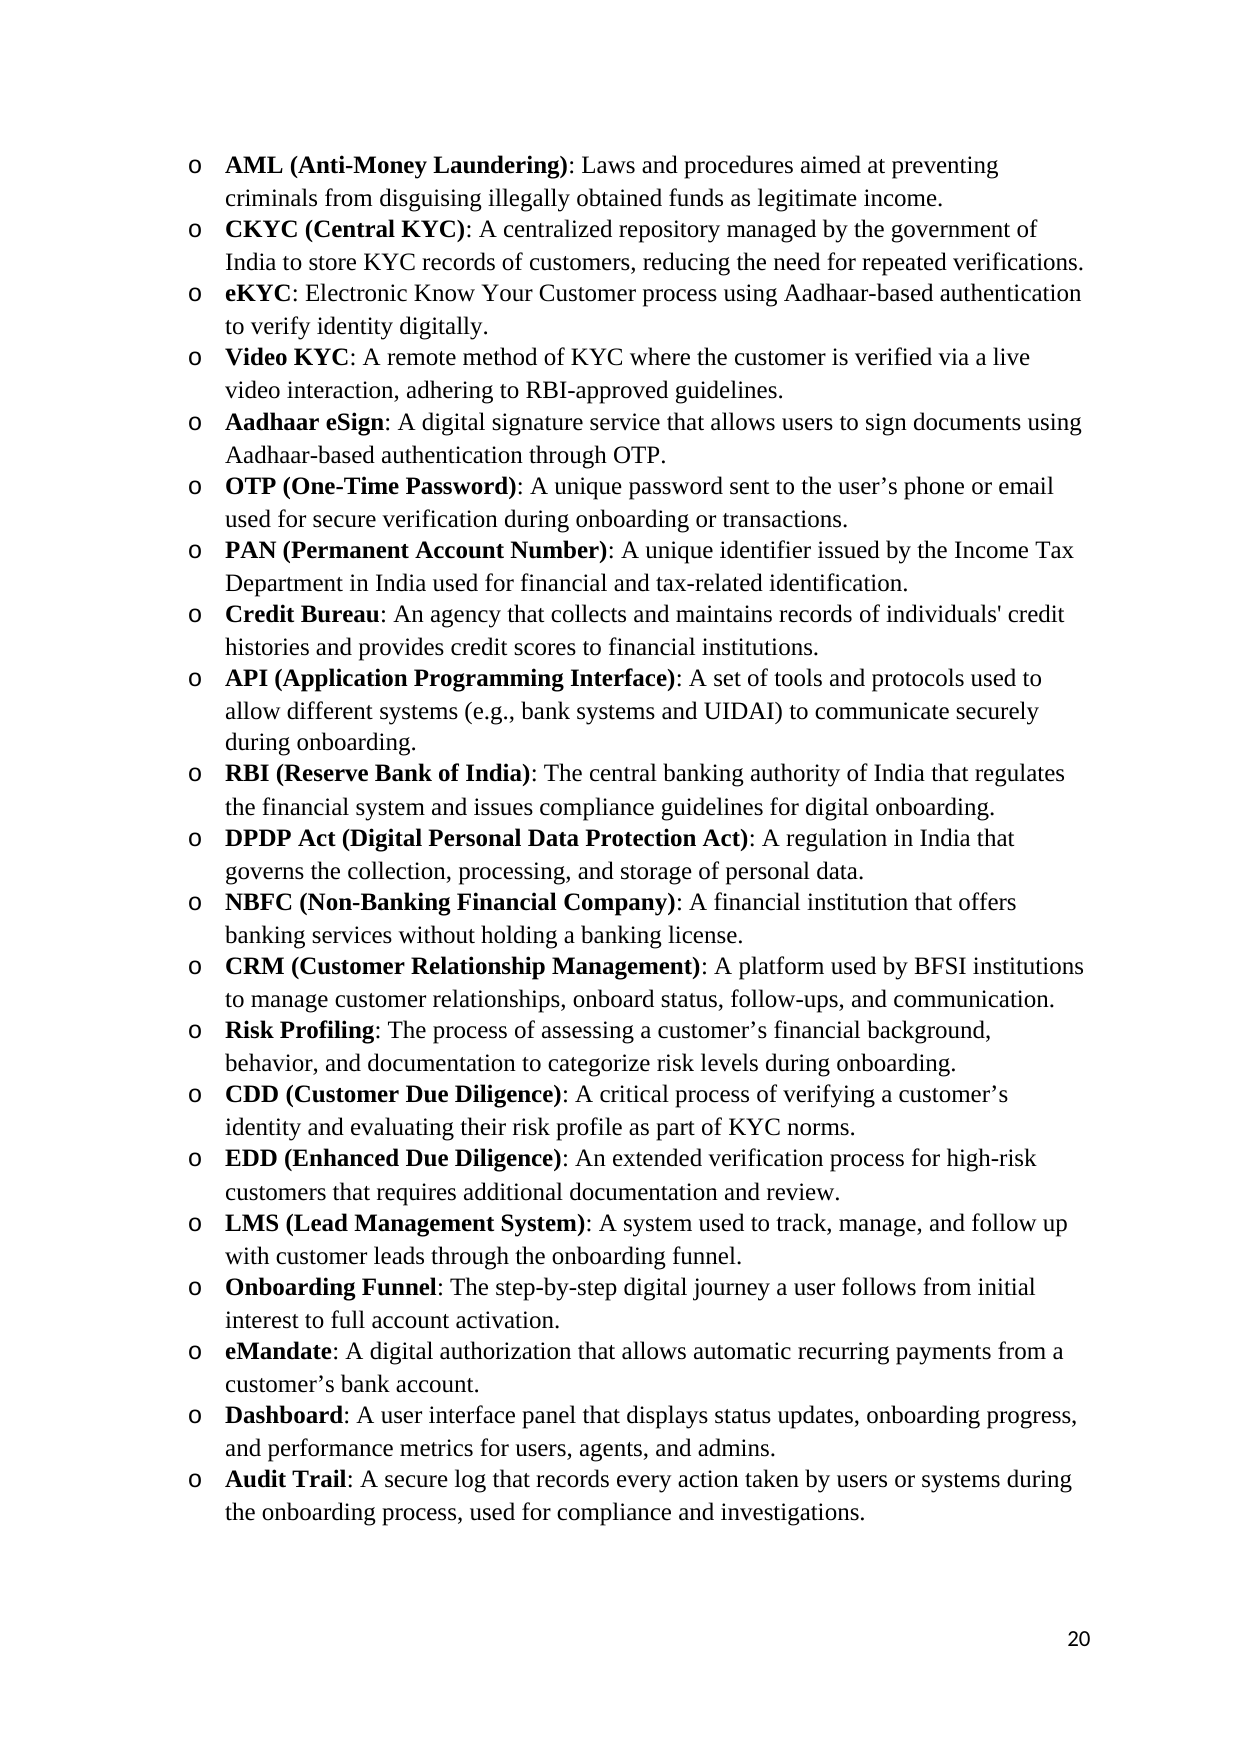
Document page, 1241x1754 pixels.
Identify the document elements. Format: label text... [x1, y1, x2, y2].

list Risk Profiling: The process of assessing a customer’s financial background, behavior, and documentation to categorize risk levels during onboarding. [187, 1015, 1090, 1077]
list Audit Trail: A secure log that records every action taken by users or systems during the onboarding process, used for compliance and investigations. [187, 1464, 1090, 1526]
list LMS (Lead Management System): A system used to track, manage, and follow up with customer leads through the onboarding funnel. [187, 1208, 1090, 1269]
list API (Application Programming Interface): A set of tools and protocols used to allow different systems (e.g., bank systems and UIDAI) to communicate securely during onboarding. [187, 663, 1090, 756]
list NBFC (Non-Banking Financial Company): A financial institution that offers banking services without holding a banking license. [187, 887, 1090, 949]
list PAN (Permanent Account Number): A unique identifier issued by the Income Tax Department in India used for financial and tax-related identification. [187, 535, 1090, 597]
list DPDP Act (Digital Personal Data Protection Act): A regulation in India that governs the collection, processing, and storage of personal data. [187, 823, 1090, 884]
list Video KYC: A remote method of KYC where the customer is verified via a live video interaction, adhering to RBI-approved guidelines. [187, 342, 1090, 404]
list Aadhaar eSign: A digital signature service that allows users to sign documents using Aadhaar-based authentication through OTP. [187, 407, 1090, 468]
list EDD (Enhanced Due Diligence): An extended verification process for high-risk customers that requires additional documentation and review. [187, 1143, 1090, 1205]
list Dashboard: A user interface panel that displays status updates, onboarding progress, and performance metrics for users, agents, and admins. [187, 1400, 1090, 1462]
list Credit Bureau: An agency that collects and maintains records of individuals' credit histories and provides credit scores to financial institutions. [187, 599, 1090, 661]
list eKYC: Electronic Know Your Customer process using Aadhaar-based authentication to verify identity digitally. [187, 278, 1090, 340]
list Onboarding Funnel: The step-by-step digital journey a user follows from initial interest to full account activation. [187, 1272, 1090, 1334]
list OTP (One-Time Password): A unique password sent to the user’s phone or email used for secure verification during onboarding or transactions. [187, 471, 1090, 533]
list AML (Anti-Money Laundering): Laws and procedures aimed at preventing criminals from disguising illegally obtained funds as legitimate income. [187, 150, 1090, 212]
list CRM (Customer Relationship Management): A platform used by BFSI institutions to manage customer relationships, onboard status, follow-ups, and communication. [187, 951, 1090, 1013]
list CDD (Customer Due Diligence): A critical process of verifying a customer’s identity and evaluating their risk profile as part of KYC norms. [187, 1079, 1090, 1141]
list RBI (Reserve Bank of India): The central banking authority of India that regulates the financial system and issues compliance guidelines for digital onboarding. [187, 758, 1090, 820]
list eMandate: A digital authorization that allows automatic recurring payments from a customer’s bank account. [187, 1336, 1090, 1398]
list CKYC (Central KYC): A centralized repository managed by the government of India to store KYC records of customers, reducing the need for repeated verifications. [187, 214, 1090, 276]
